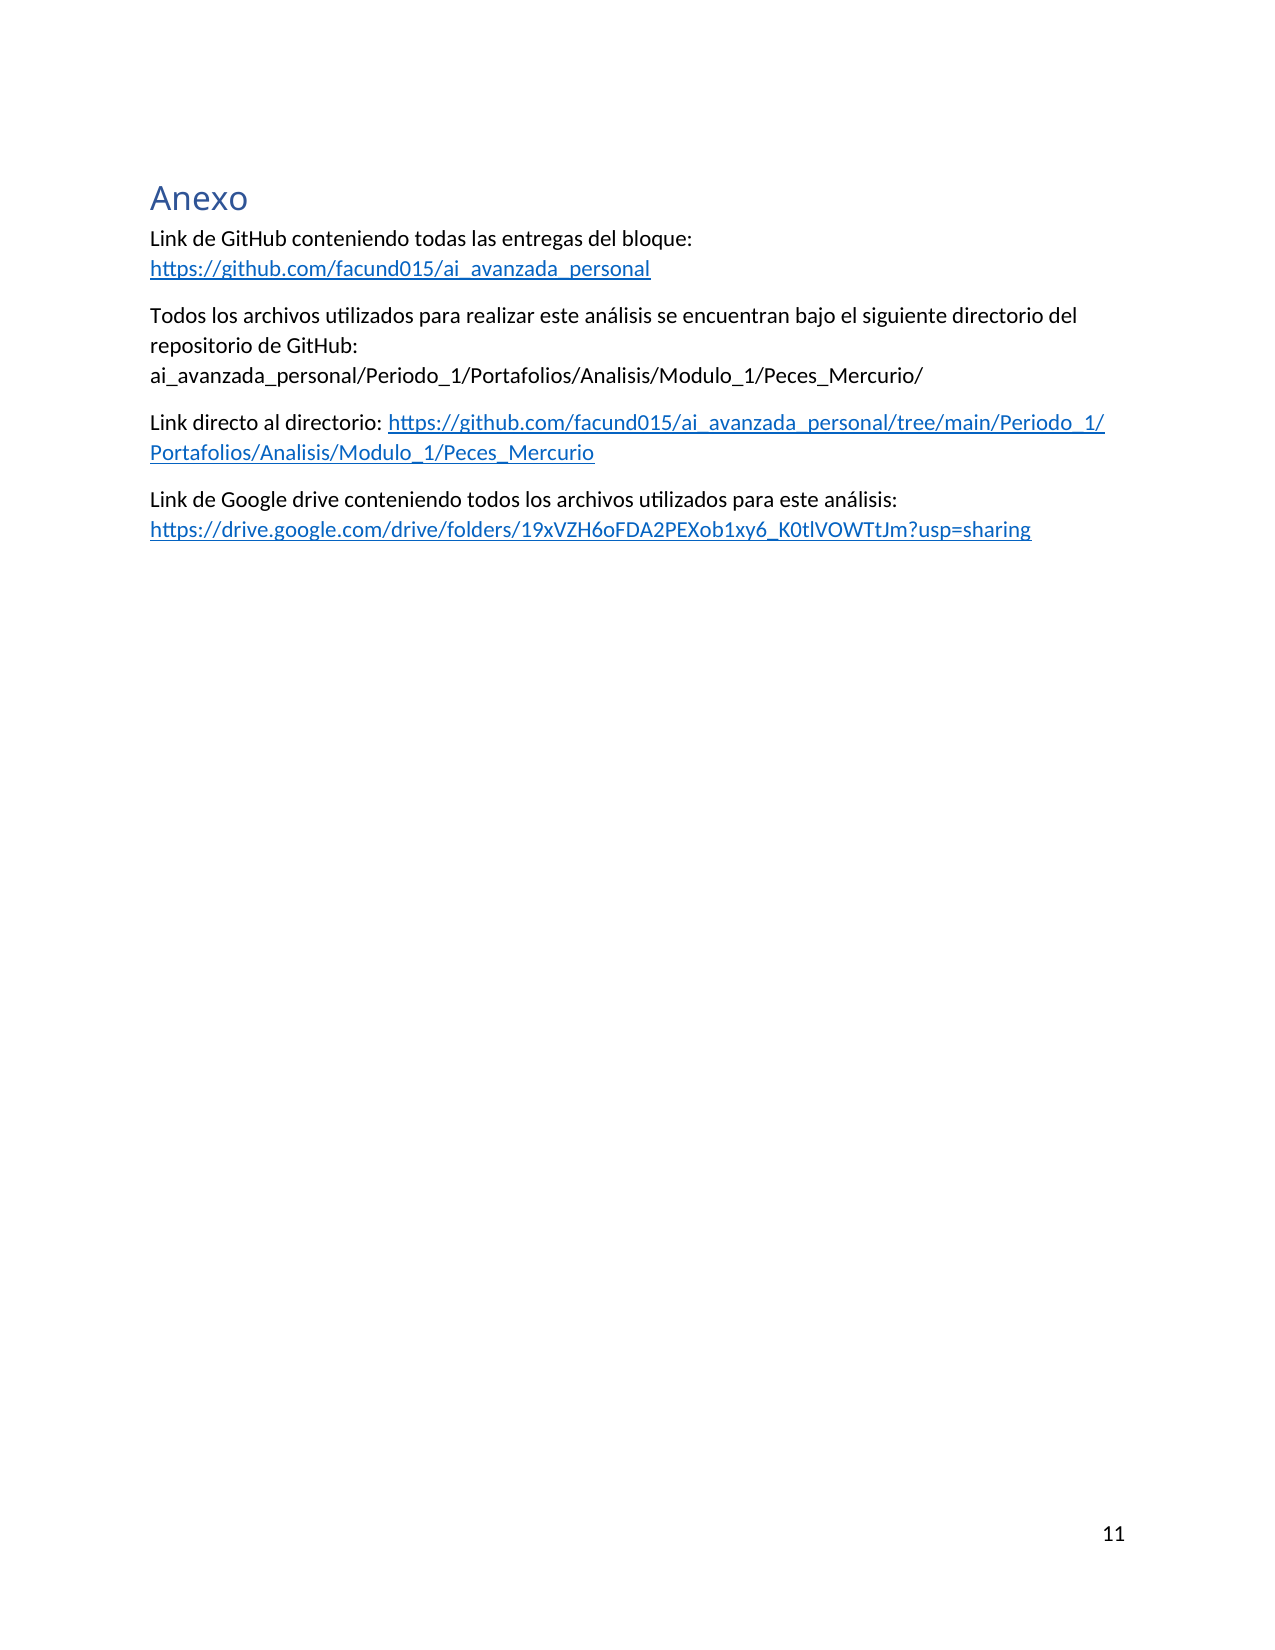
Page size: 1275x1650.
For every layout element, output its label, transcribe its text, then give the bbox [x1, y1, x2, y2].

text Link de Google drive conteniendo todos los archivos utilizados para este análisis: https://drive.google.com/drive/folders/19xVZH6oFDA2PEXob1xy6_K0tlVOWTtJm?usp=sharing [150, 485, 1125, 544]
text Link directo al directorio: https://github.com/facund015/ai_avanzada_personal/tree/main/Periodo_1/Portafolios/Analisis/Modulo_1/Peces_Mercurio [150, 408, 1125, 467]
subtitle Anexo [150, 175, 1125, 220]
text Link de GitHub conteniendo todas las entregas del bloque: https://github.com/facund015/ai_avanzada_personal [150, 224, 1125, 282]
text Todos los archivos utilizados para realizar este análisis se encuentran bajo el siguiente directorio del repositorio de GitHub: ai_avanzada_personal/Periodo_1/Portafolios/Analisis/Modulo_1/Peces_Mercurio/ [150, 301, 1125, 389]
